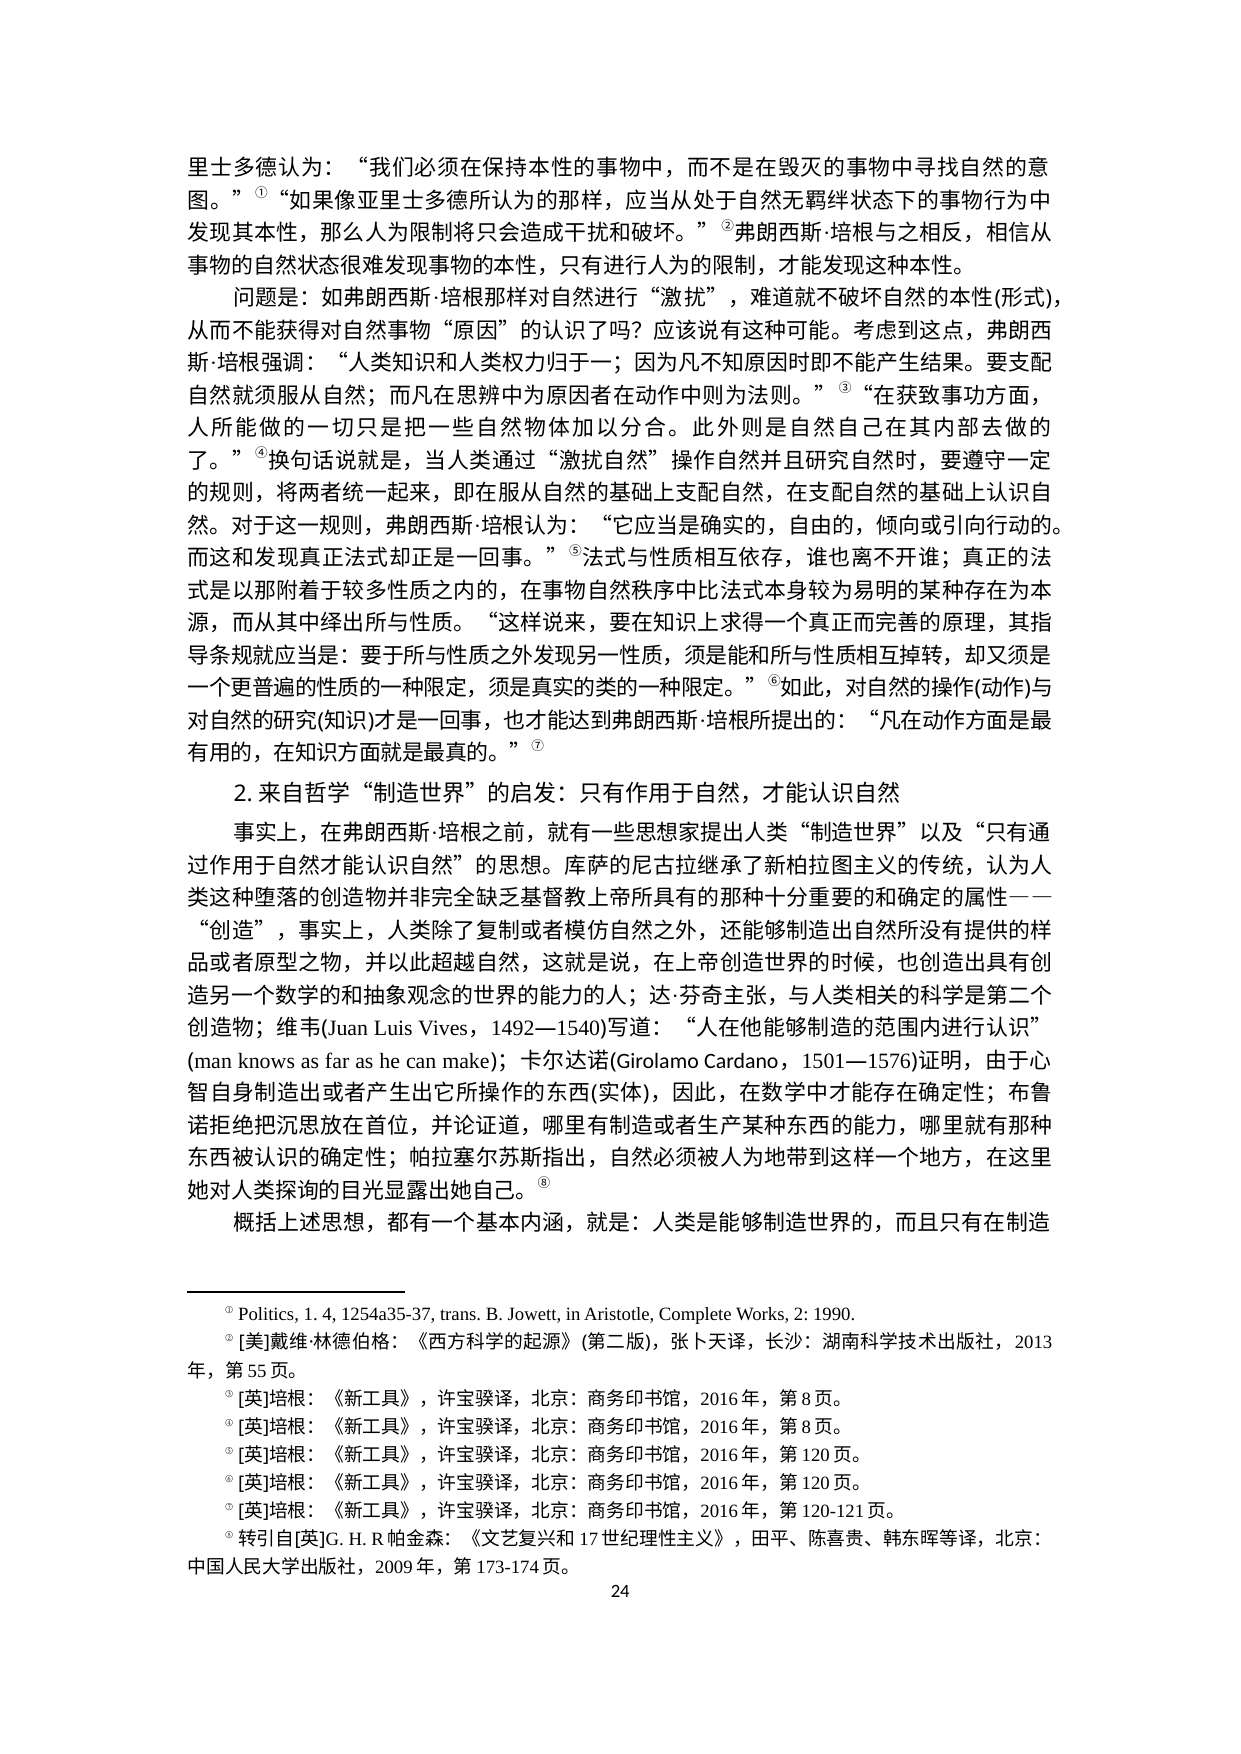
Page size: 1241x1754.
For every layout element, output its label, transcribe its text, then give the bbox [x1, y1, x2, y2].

text 问题是：如弗朗西斯·培根那样对自然进行“激扰”，难道就不破坏自然的本性(形式)，从而不能获得对自然事物“原因”的认识了吗？应该说有这种可能。考虑到这点，弗朗西斯·培根强调：“人类知识和人类权力归于一；因为凡不知原因时即不能产生结果。要支配自然就须服从自然；而凡在思辨中为原因者在动作中则为法则。”“在获致事功方面，人所能做的一切只是把一些自然物体加以分合。此外则是自然自己在其内部去做的了。”换句话说就是，当人类通过“激扰自然”操作自然并且研究自然时，要遵守一定的规则，将两者统一起来，即在服从自然的基础上支配自然，在支配自然的基础上认识自然。对于这一规则，弗朗西斯·培根认为：“它应当是确实的，自由的，倾向或引向行动的。而这和发现真正法式却正是一回事。”法式与性质相互依存，谁也离不开谁；真正的法式是以那附着于较多性质之内的，在事物自然秩序中比法式本身较为易明的某种存在为本源，而从其中绎出所与性质。“这样说来，要在知识上求得一个真正而完善的原理，其指导条规就应当是：要于所与性质之外发现另一性质，须是能和所与性质相互掉转，却又须是一个更普遍的性质的一种限定，须是真实的类的一种限定。”如此，对自然的操作(动作)与对自然的研究(知识)才是一回事，也才能达到弗朗西斯·培根所提出的：“凡在动作方面是最有用的，在知识方面就是最真的。” [187, 280, 1053, 767]
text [187, 150, 1053, 280]
text 事实上，在弗朗西斯·培根之前，就有一些思想家提出人类“制造世界”以及“只有通过作用于自然才能认识自然”的思想。库萨的尼古拉继承了新柏拉图主义的传统，认为人类这种堕落的创造物并非完全缺乏基督教上帝所具有的那种十分重要的和确定的属性——“创造”，事实上，人类除了复制或者模仿自然之外，还能够制造出自然所没有提供的样品或者原型之物，并以此超越自然，这就是说，在上帝创造世界的时候，也创造出具有创造另一个数学的和抽象观念的世界的能力的人；达·芬奇主张，与人类相关的科学是第二个创造物；维韦(Juan Luis Vives，1492—1540)写道：“人在他能够制造的范围内进行认识”(man knows as far as he can make)；卡尔达诺(Girolamo Cardano，1501—1576)证明，由于心智自身制造出或者产生出它所操作的东西(实体)，因此，在数学中才能存在确定性；布鲁诺拒绝把沉思放在首位，并论证道，哪里有制造或者生产某种东西的能力，哪里就有那种东西被认识的确定性；帕拉塞尔苏斯指出，自然必须被人为地带到这样一个地方，在这里她对人类探询的目光显露出她自己。 [187, 815, 1053, 1205]
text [187, 1205, 1053, 1237]
text 2. 来自哲学“制造世界”的启发：只有作用于自然，才能认识自然 [187, 774, 1053, 808]
